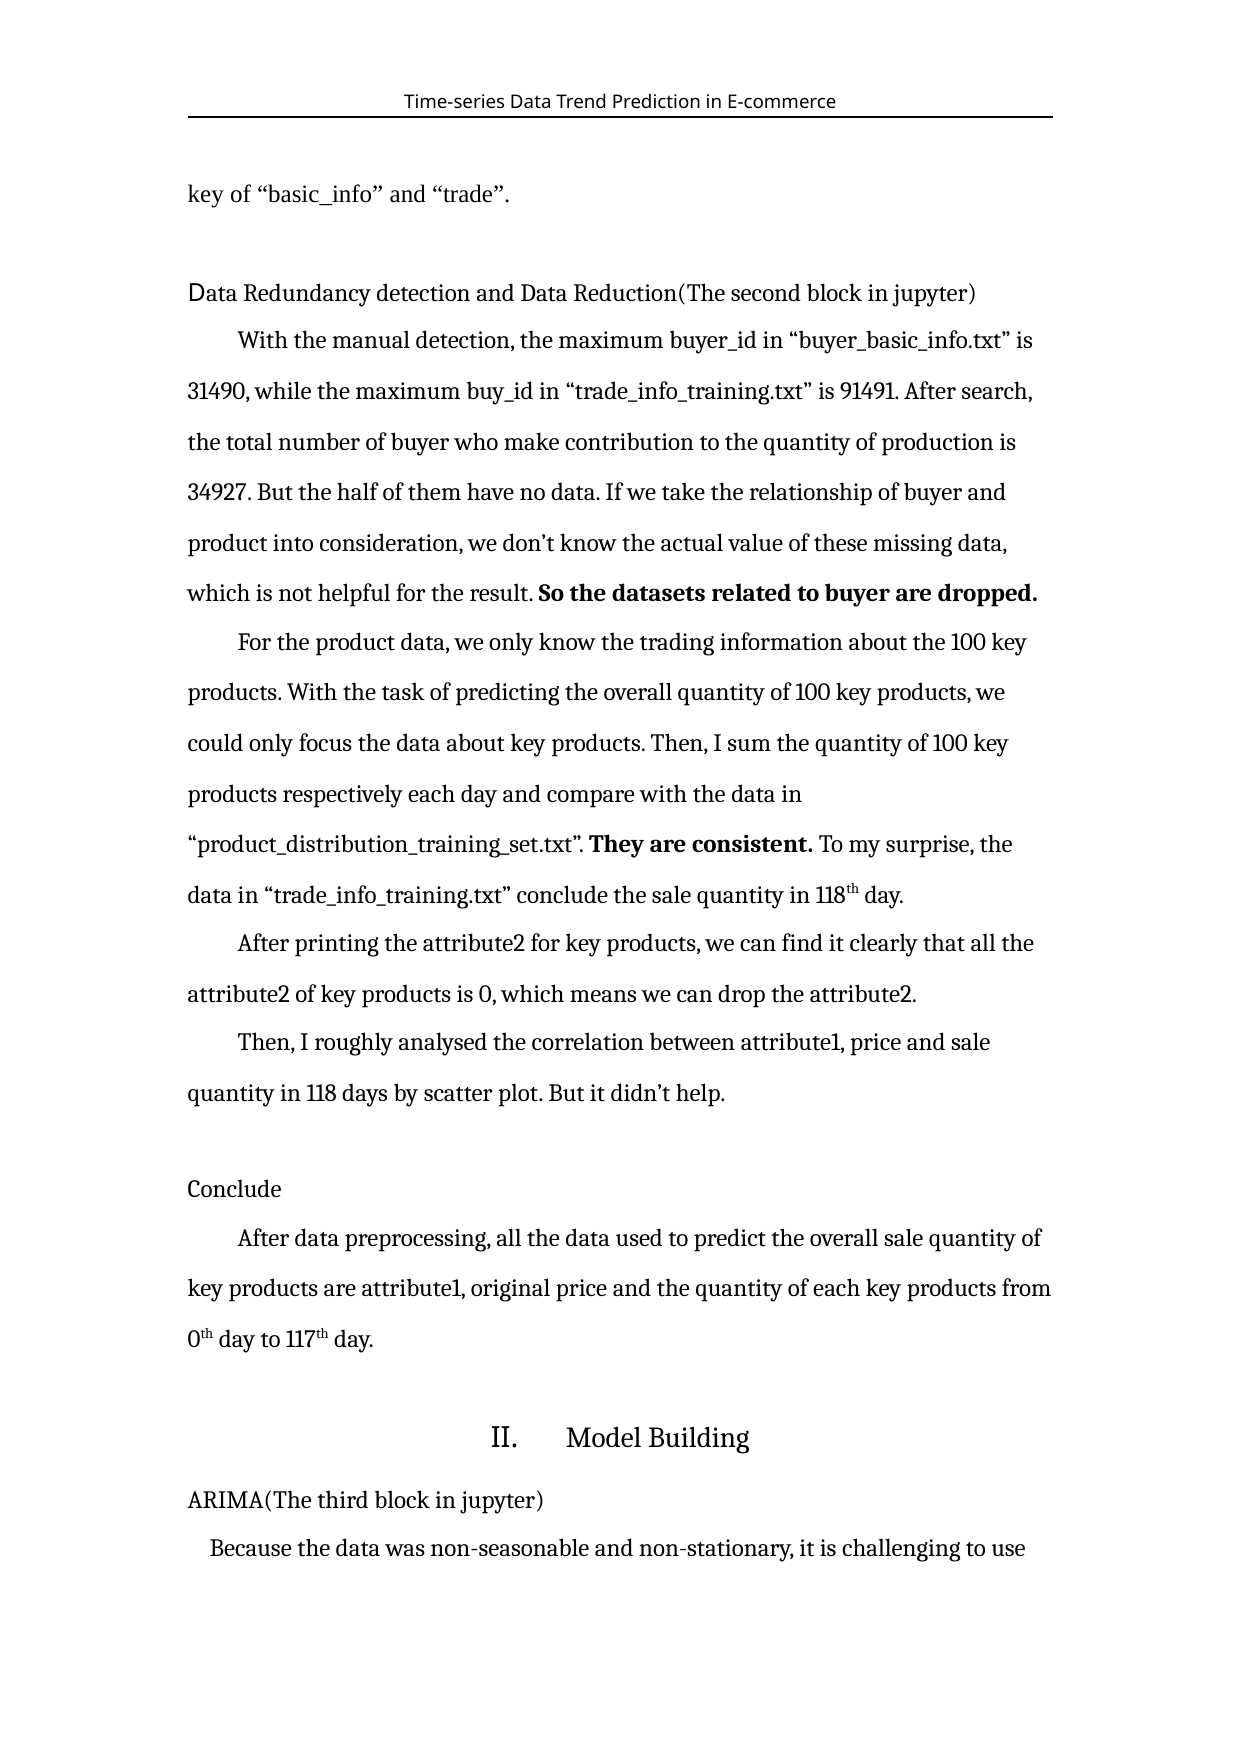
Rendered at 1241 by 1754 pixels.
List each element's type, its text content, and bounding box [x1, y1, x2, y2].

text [187, 172, 1053, 216]
text Data Redundancy detection and Data Reduction(The second block in jupyter) [187, 269, 1053, 313]
text After data preprocessing, all the data used to predict the overall sale quantity of key products are attribute1, original price and the quantity of each key products from 0th day to 117th day. [187, 1216, 1053, 1361]
text Conclude [187, 1168, 1053, 1212]
text After printing the attribute2 for key products, we can find it clearly that all the attribute2 of key products is 0, which means we can drop the attribute2. [187, 922, 1053, 1016]
text For the product data, we only know the trading information about the 100 key products. With the task of predicting the overall quantity of 100 key products, we could only focus the data about key products. Then, I sum the quantity of 100 key products respectively each day and compare with the data in “product_distribution_training_set.txt”. They are consistent. To my surprise, the data in “trade_info_training.txt” conclude the sale quantity in 118th day. [187, 620, 1053, 917]
text With the manual detection, the maximum buyer_id in “buyer_basic_info.txt” is 31490, while the maximum buy_id in “trade_info_training.txt” is 91491. After search, the total number of buyer who make contribution to the quantity of production is 34927. But the half of them have no data. If we take the relationship of buyer and product into consideration, we don’t know the actual value of these missing data, which is not helpful for the result. So the datasets related to buyer are dropped. [187, 319, 1053, 616]
text ARIMA(The third block in jupyter) [187, 1478, 1053, 1522]
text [187, 1526, 1053, 1570]
text Then, I roughly analysed the correlation between attribute1, price and sale quantity in 118 days by scatter plot. But it didn’t help. [187, 1021, 1053, 1115]
list Model Building [187, 1414, 1053, 1458]
